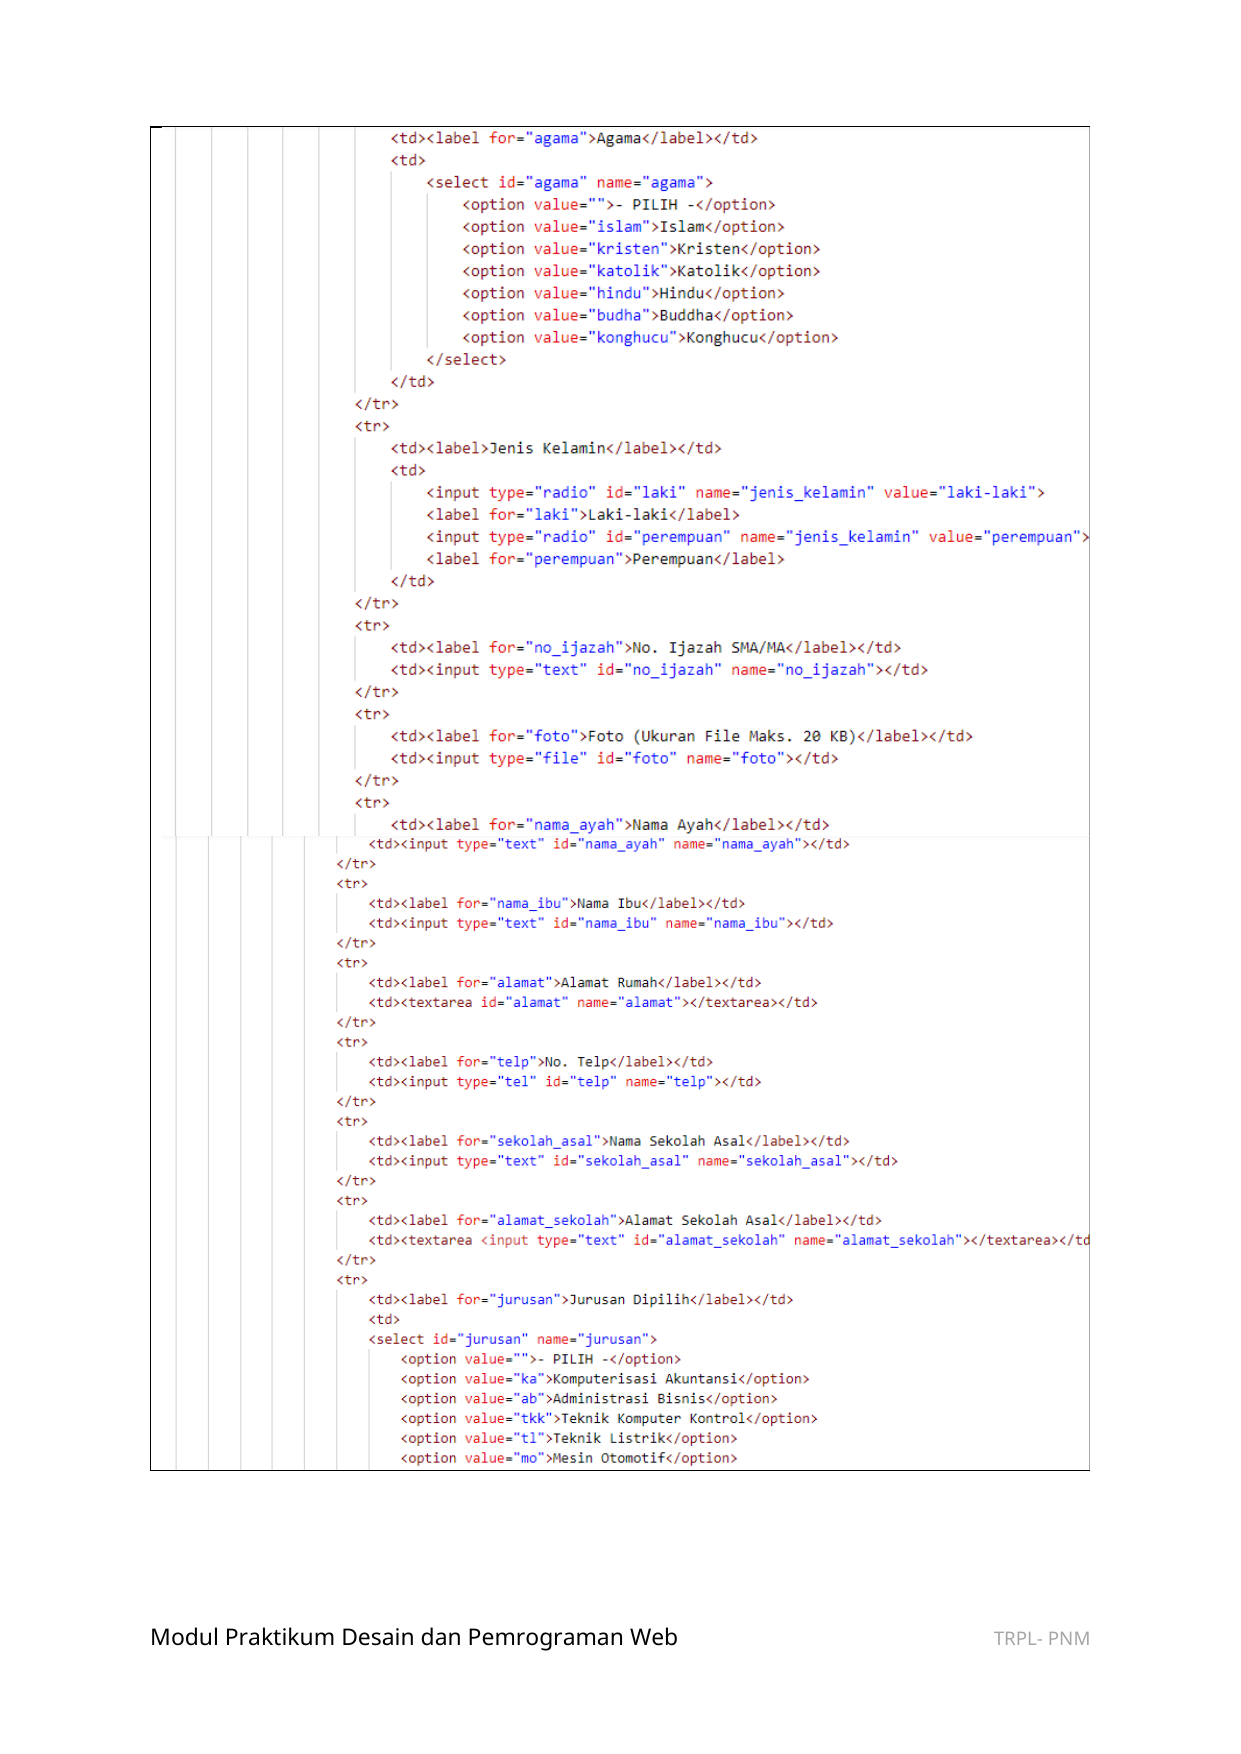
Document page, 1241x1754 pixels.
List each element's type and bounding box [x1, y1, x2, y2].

table_cell [151, 128, 161, 1469]
picture [161, 127, 1090, 1470]
